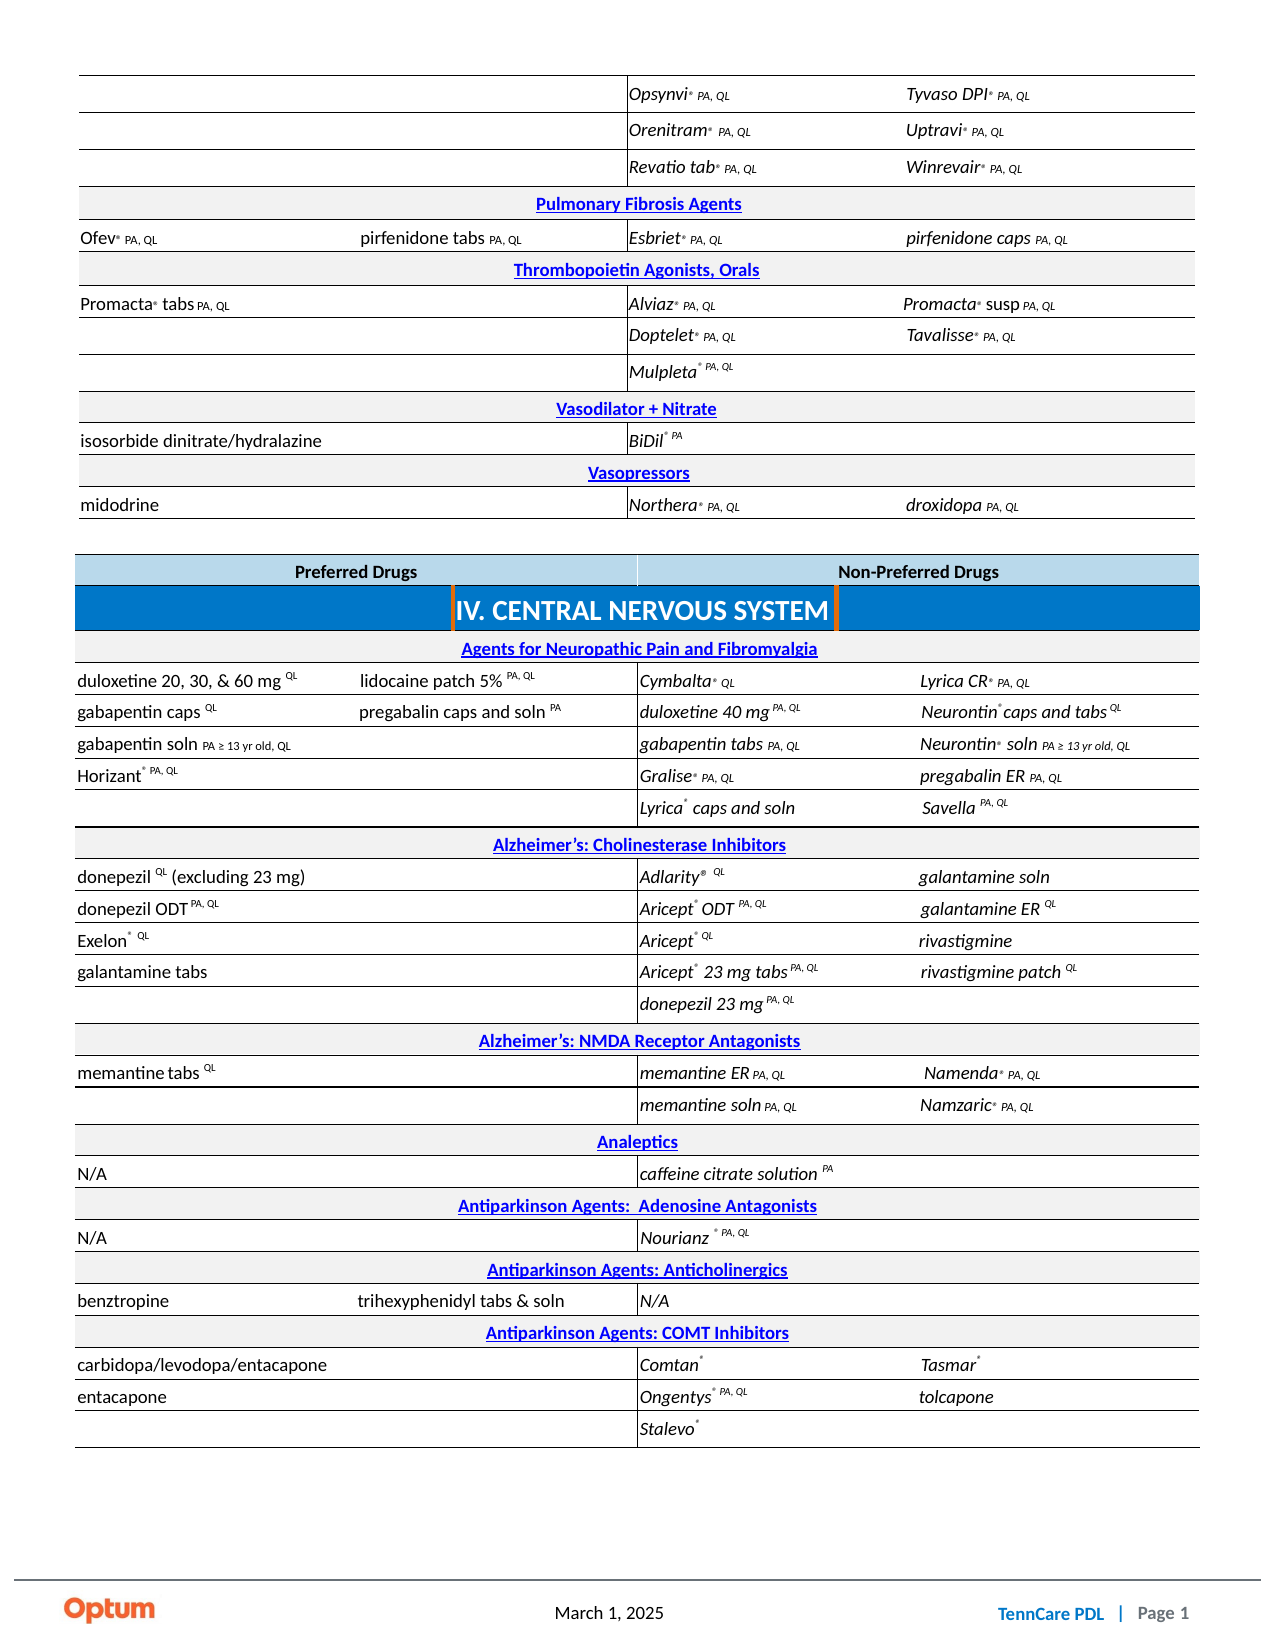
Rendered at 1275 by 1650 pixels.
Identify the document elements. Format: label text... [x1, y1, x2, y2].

picture [59, 1590, 162, 1624]
table_cell Esbriet® PA, QL pirfenidone caps PA, QL [628, 220, 1195, 251]
table_cell Exelon® QL [75, 923, 637, 954]
table_cell Pulmonary Fibrosis Agents [79, 187, 1195, 219]
table_cell N/A [638, 1283, 1200, 1315]
table_cell [79, 318, 627, 354]
table_cell midodrine [79, 487, 627, 518]
table_cell Vasopressors [79, 455, 1195, 486]
table_cell memantine ER PA, QL Namenda® PA, QL [638, 1055, 1200, 1086]
table_cell memantine tabs QL [75, 1056, 637, 1086]
table_cell benztropine trihexyphenidyl tabs & soln [75, 1284, 637, 1315]
table_cell gabapentin soln PA ≥ 13 yr old, QL [75, 727, 637, 757]
table_cell Alzheimer’s: Cholinesterase Inhibitors [75, 826, 1200, 858]
table_cell Adlarity® QL galantamine soln [638, 858, 1200, 890]
table_cell Cymbalta® QL Lyrica CR® PA, QL [638, 662, 1200, 694]
table_cell N/A [75, 1220, 637, 1251]
table_cell [79, 113, 627, 149]
table_cell Northera® PA, QL droxidopa PA, QL [628, 487, 1195, 518]
table_cell Stalevo® [638, 1410, 1200, 1447]
table_cell Horizant® PA, QL [75, 759, 637, 789]
table_cell Analeptics [75, 1124, 1200, 1155]
table_cell entacapone [75, 1380, 637, 1410]
table_cell duloxetine 40 mg PA, QL Neurontin®caps and tabs QL [638, 694, 1200, 726]
table_cell [79, 150, 627, 186]
table_cell memantine soln PA, QL Namzaric® PA, QL [638, 1086, 1200, 1123]
table_cell Promacta® tabs PA, QL [79, 286, 627, 317]
table_cell duloxetine 20, 30, & 60 mg QL lidocaine patch 5% PA, QL [75, 663, 637, 694]
table_cell [75, 586, 451, 630]
table_cell Opsynvi® PA, QL Tyvaso DPI® PA, QL [628, 76, 1195, 112]
table_cell galantamine tabs [75, 955, 637, 986]
table_cell N/A [75, 1156, 637, 1187]
table_cell [75, 1088, 637, 1123]
table_cell Mulpleta® PA, QL [628, 355, 1195, 391]
table_cell Antiparkinson Agents: COMT Inhibitors [75, 1315, 1200, 1347]
table_cell Aricept® 23 mg tabs PA, QL rivastigmine patch QL [638, 954, 1200, 986]
table_cell Vasodilator + Nitrate [79, 392, 1195, 422]
table_cell Doptelet® PA, QL Tavalisse® PA, QL [628, 318, 1195, 354]
table_cell Aricept® ODT PA, QL galantamine ER QL [638, 890, 1200, 922]
table_cell Alviaz® PA, QL Promacta® susp PA, QL [628, 286, 1195, 317]
table_cell Ongentys® PA, QL tolcapone [638, 1379, 1200, 1410]
table_cell isosorbide dinitrate/hydralazine [79, 423, 627, 454]
table_cell Orenitram® PA, QL Uptravi® PA, QL [628, 113, 1195, 149]
table_cell Ofev® PA, QL pirfenidone tabs PA, QL [79, 220, 627, 251]
table_cell [75, 1411, 637, 1447]
table_cell Alzheimer’s: NMDA Receptor Antagonists [75, 1023, 1200, 1054]
table_cell gabapentin tabs PA, QL Neurontin® soln PA ≥ 13 yr old, QL [638, 726, 1200, 757]
table_cell Nourianz ® PA, QL [638, 1219, 1200, 1251]
table_cell Agents for Neuropathic Pain and Fibromyalgia [75, 630, 1200, 662]
table_cell [79, 76, 627, 112]
table_cell donepezil 23 mg PA, QL [638, 986, 1200, 1023]
table_cell [839, 586, 1200, 630]
table_header Preferred Drugs [75, 555, 637, 585]
table_cell Revatio tab® PA, QL Winrevair® PA, QL [628, 150, 1195, 186]
table_header Non-Preferred Drugs [638, 555, 1199, 585]
table_cell Gralise® PA, QL pregabalin ER PA, QL [638, 758, 1200, 789]
table_cell donepezil ODT PA, QL [75, 891, 637, 922]
table_cell caffeine citrate solution PA [638, 1155, 1200, 1187]
table_cell Antiparkinson Agents: Anticholinergics [75, 1251, 1200, 1283]
table_cell [79, 355, 627, 391]
table_cell BiDil® PA [628, 423, 1195, 454]
table_cell Lyrica® caps and soln Savella PA, QL [638, 789, 1200, 826]
table_cell Aricept® QL rivastigmine [638, 922, 1200, 954]
table_cell [75, 987, 637, 1023]
table_cell IV. CENTRAL NERVOUS SYSTEM [455, 586, 834, 630]
table_cell carbidopa/levodopa/entacapone [75, 1348, 637, 1378]
table_cell Antiparkinson Agents: Adenosine Antagonists [75, 1187, 1200, 1219]
table_cell [75, 790, 637, 826]
table_cell Comtan® Tasmar® [638, 1347, 1200, 1378]
table_cell donepezil QL (excluding 23 mg) [75, 859, 637, 890]
table_cell Thrombopoietin Agonists, Orals [79, 252, 1195, 285]
table_cell gabapentin caps QL pregabalin caps and soln PA [75, 695, 637, 726]
